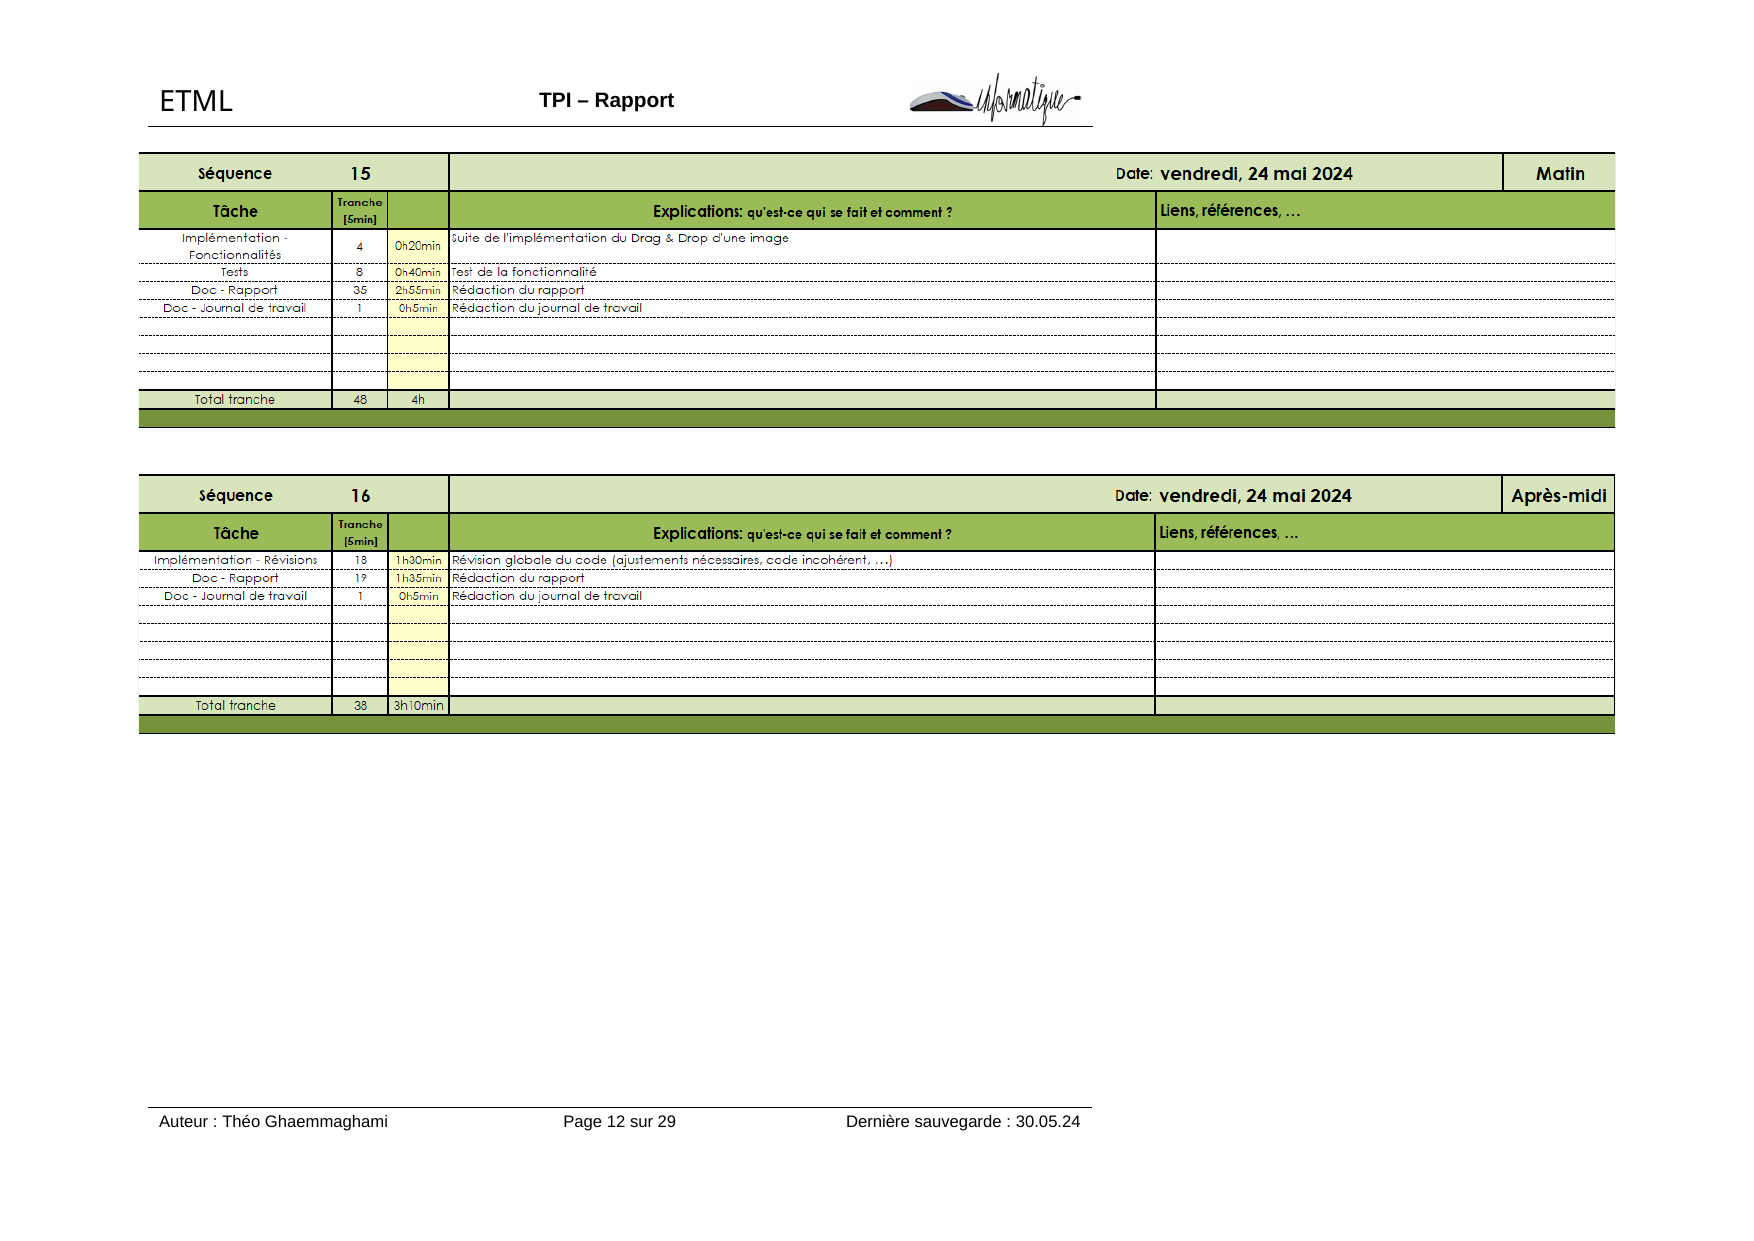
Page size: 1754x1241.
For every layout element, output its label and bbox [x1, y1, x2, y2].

picture [138, 152, 1616, 428]
picture [138, 474, 1616, 734]
picture [909, 73, 1082, 126]
